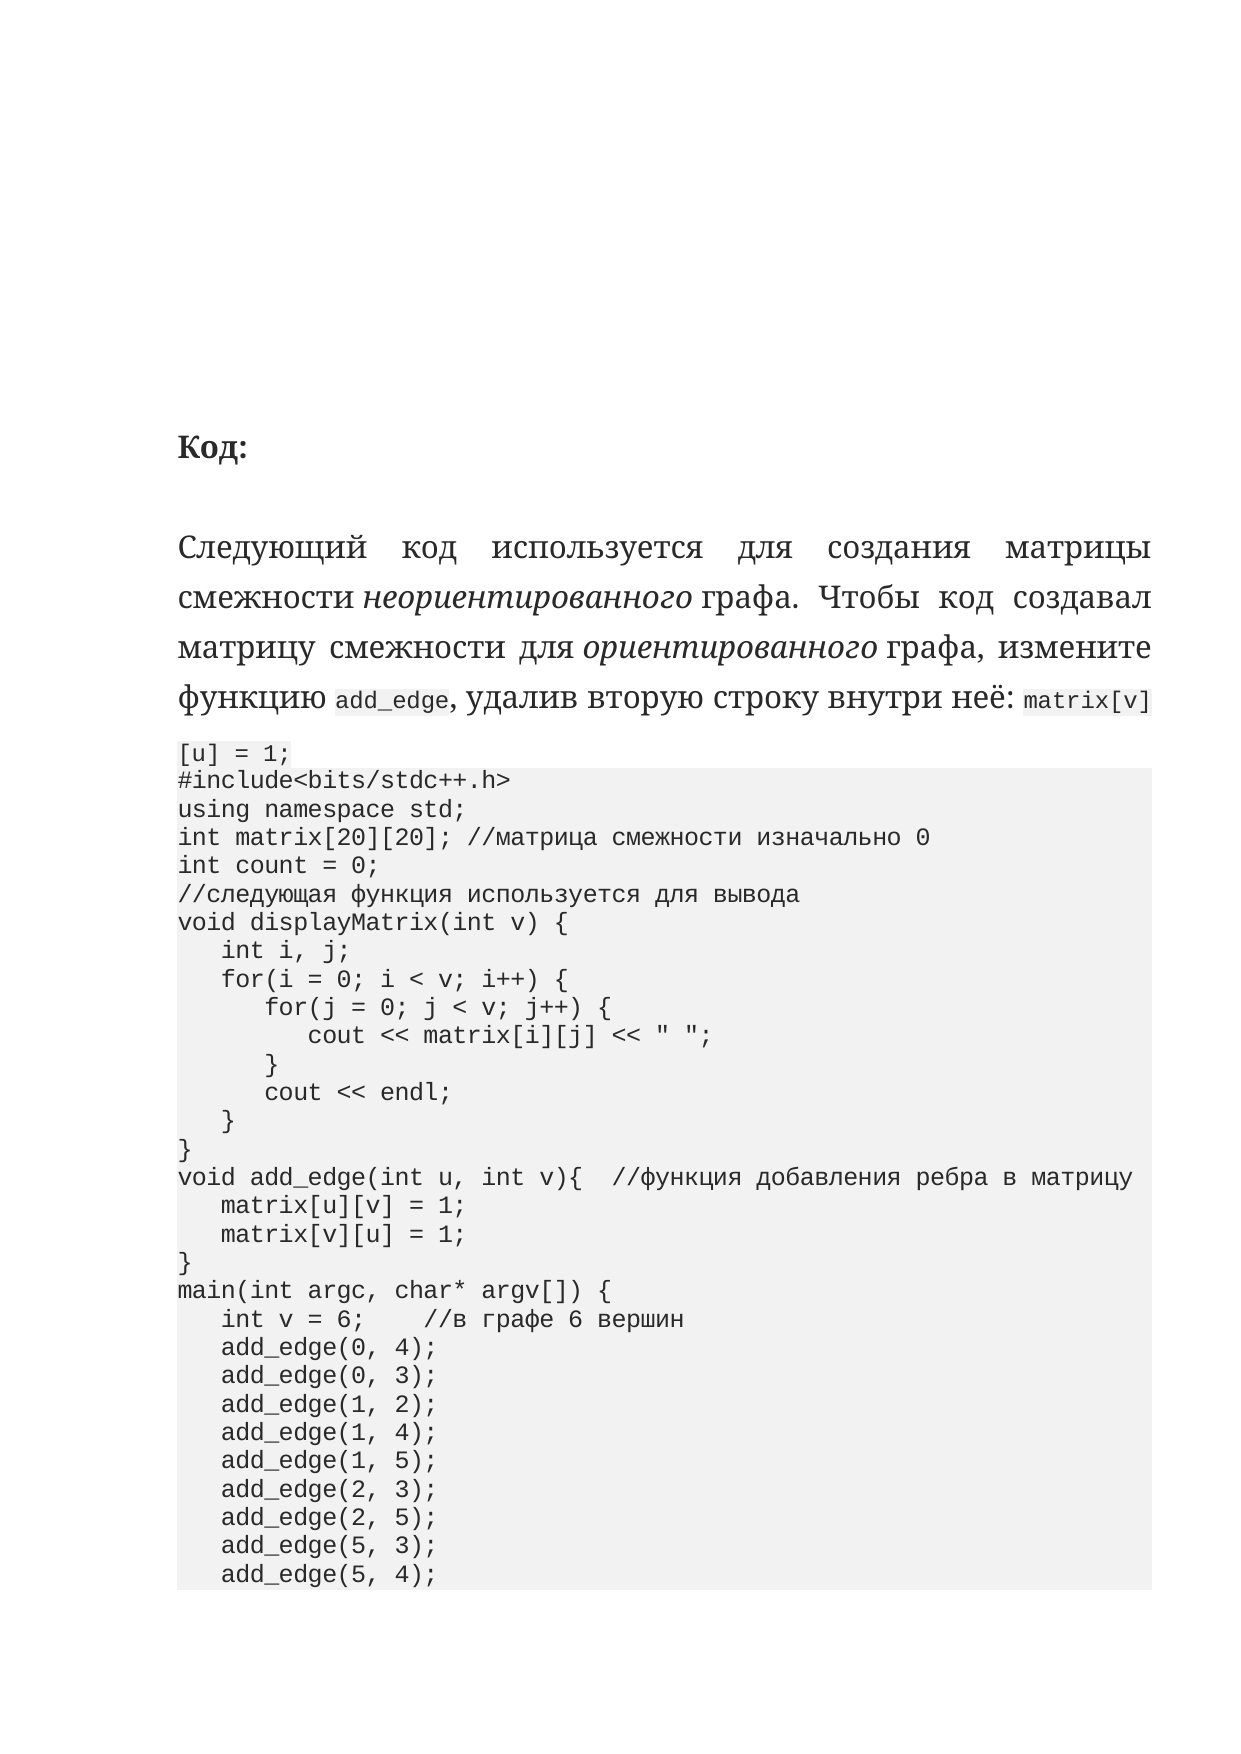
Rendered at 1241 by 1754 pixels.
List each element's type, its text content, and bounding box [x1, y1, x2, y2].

text Следующий код используется для создания матрицы смежности неориентированного графа. Чтобы код создавал матрицу смежности для ориентированного графа, измените функцию add_edge, удалив вторую строку внутри неё: matrix[v][u] = 1; [177, 518, 1152, 768]
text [177, 768, 1152, 1590]
text Код: [177, 418, 1152, 468]
